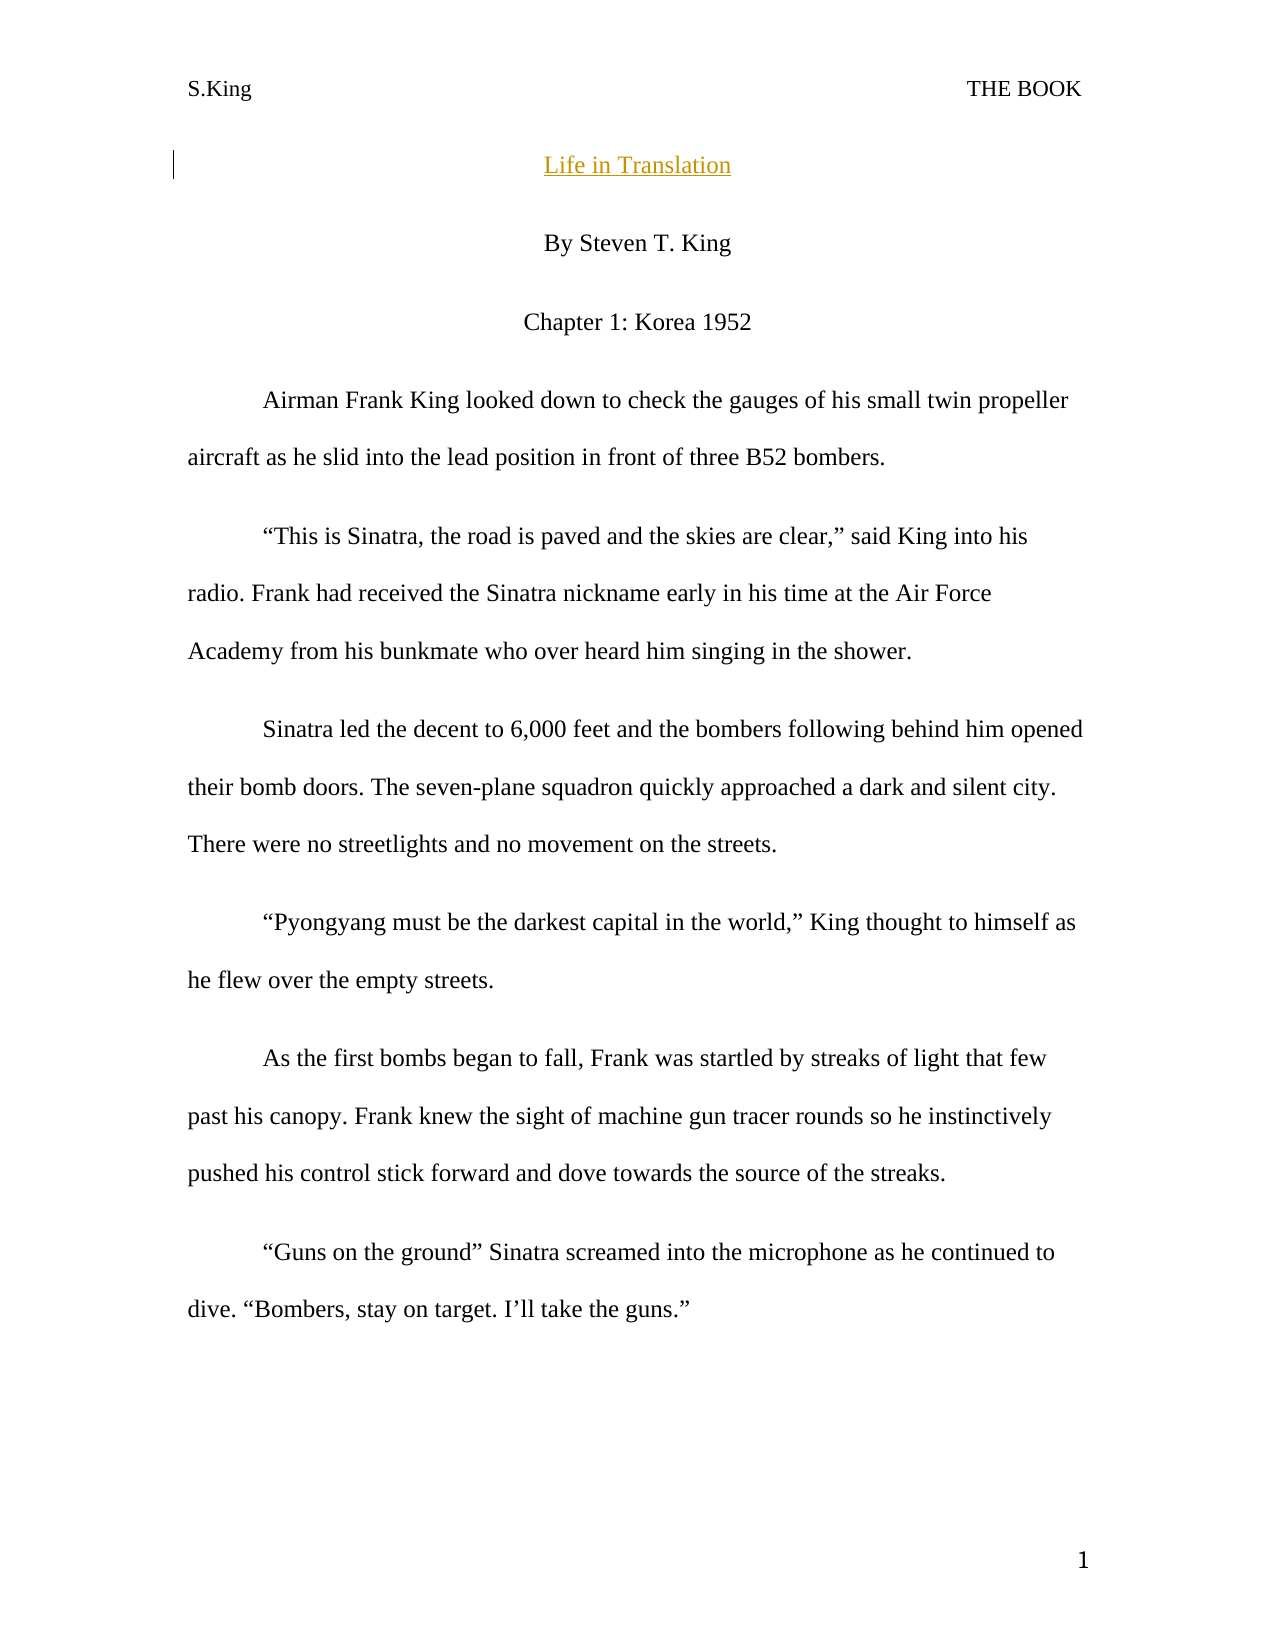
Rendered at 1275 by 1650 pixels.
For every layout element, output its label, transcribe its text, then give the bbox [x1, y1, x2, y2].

text As the first bombs began to fall, Frank was startled by streaks of light that few past his canopy. Frank knew the sight of machine gun tracer rounds so he instinctively pushed his control stick forward and dove towards the source of the streaks. [187, 1043, 1087, 1187]
text Airman Frank King looked down to check the gauges of his small twin propeller aircraft as he slid into the lead position in front of three B52 bombers. [187, 385, 1087, 471]
text Chapter 1: Korea 1952 [187, 307, 1087, 335]
text “Pyongyang must be the darkest capital in the world,” King thought to himself as he flew over the empty streets. [187, 907, 1087, 994]
text Sinatra led the decent to 6,000 feet and the bombers following behind him opened their bomb doors. The seven-plane squadron quickly approached a dark and silent city. There were no streetlights and no movement on the streets. [187, 714, 1087, 858]
text “This is Sinatra, the road is paved and the skies are clear,” said King into his radio. Frank had received the Sinatra nickname early in his time at the Air Force Academy from his bunkmate who over heard him singing in the shower. [187, 521, 1087, 664]
text “Guns on the ground” Sinatra screamed into the microphone as he continued to dive. “Bombers, stay on target. I’ll take the guns.” [187, 1237, 1087, 1323]
text By Steven T. King [187, 228, 1087, 257]
